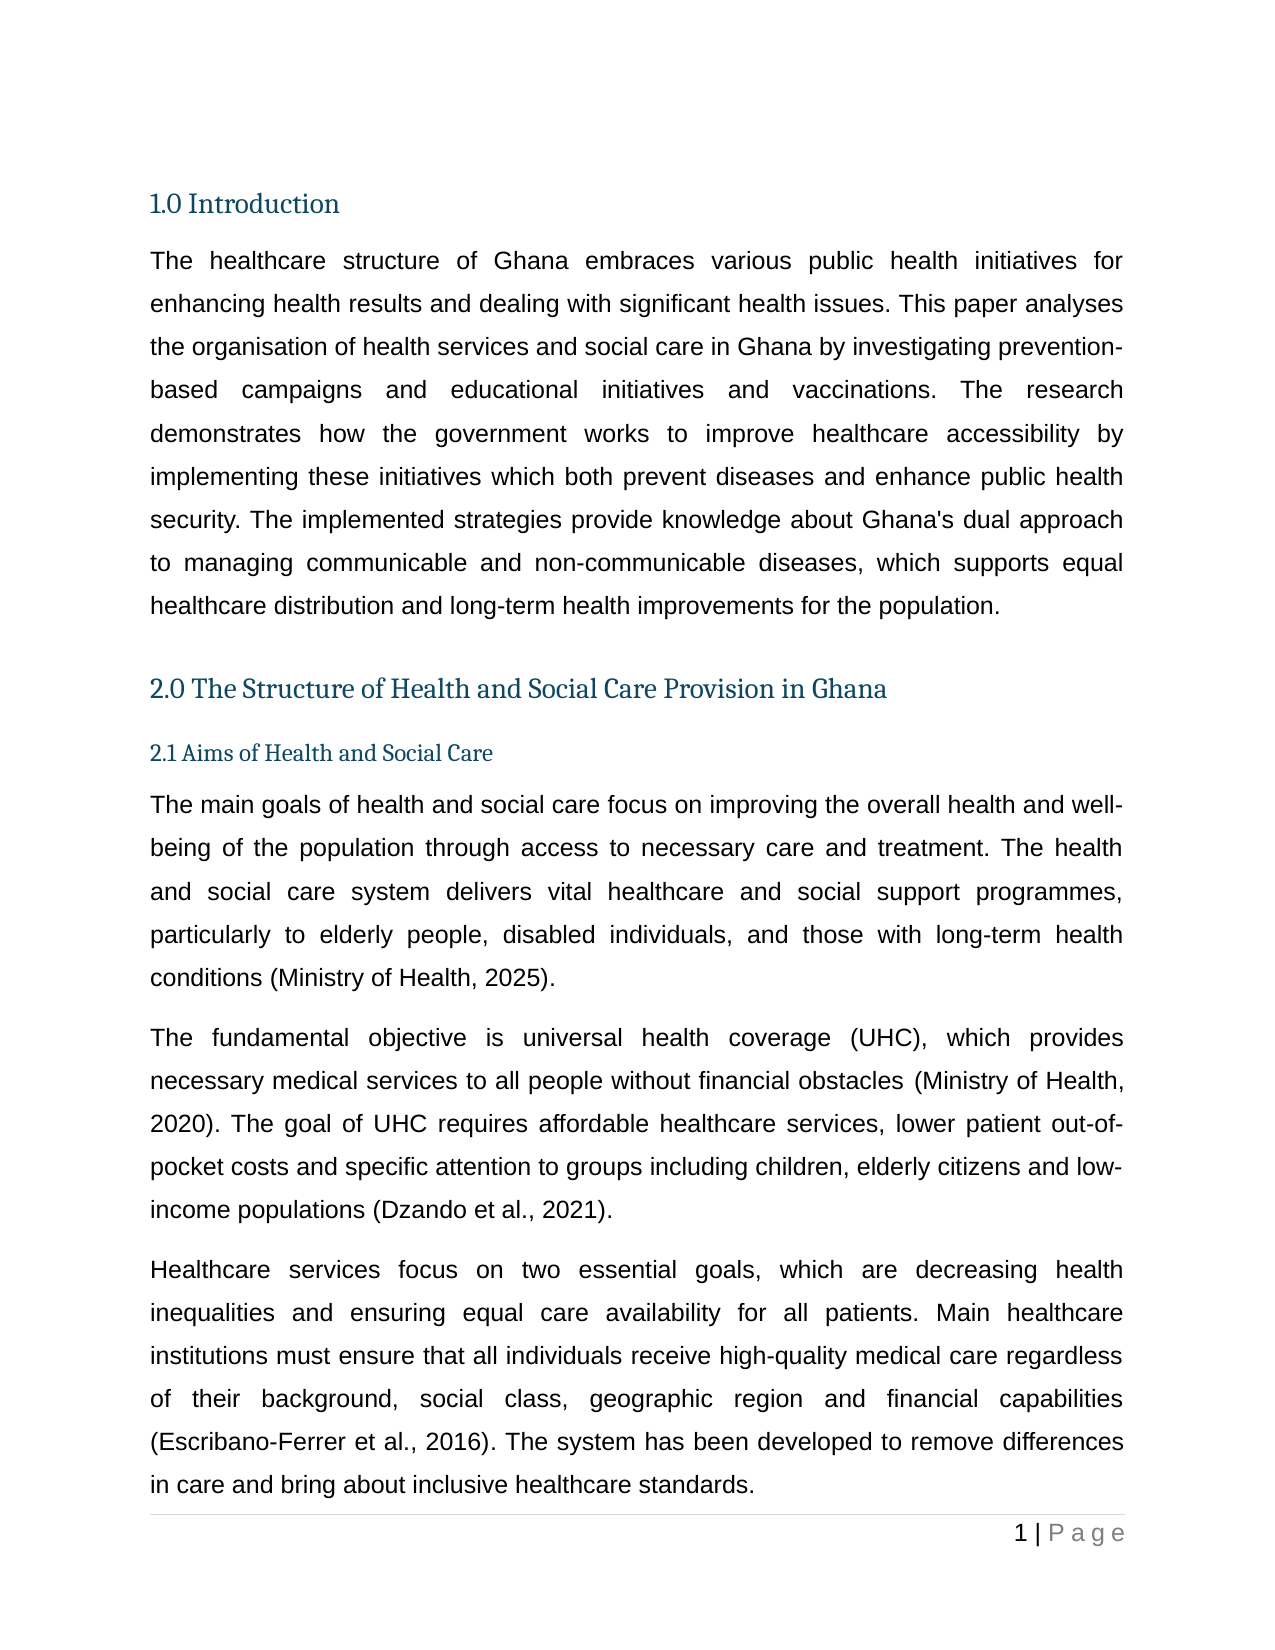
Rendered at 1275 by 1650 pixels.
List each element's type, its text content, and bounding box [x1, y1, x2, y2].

text The main goals of health and social care focus on improving the overall health and well-being of the population through access to necessary care and treatment. The health and social care system delivers vital healthcare and social support programmes, particularly to elderly people, disabled individuals, and those with long-term health conditions (Ministry of Health, 2025). [150, 790, 1125, 991]
text The fundamental objective is universal health coverage (UHC), which provides necessary medical services to all people without financial obstacles (Ministry of Health, 2020). The goal of UHC requires affordable healthcare services, lower patient out-of-pocket costs and specific attention to groups including children, elderly citizens and low-income populations (Dzando et al., 2021). [150, 1022, 1125, 1224]
text The healthcare structure of Ghana embraces various public health initiatives for enhancing health results and dealing with significant health issues. This paper analyses the organisation of health services and social care in Ghana by investigating prevention-based campaigns and educational initiatives and vaccinations. The research demonstrates how the government works to improve healthcare accessibility by implementing these initiatives which both prevent diseases and enhance public health security. The implemented strategies provide knowledge about Ghana's dual approach to managing communicable and non-communicable diseases, which supports equal healthcare distribution and long-term health improvements for the population. [150, 246, 1125, 620]
text Healthcare services focus on two essential goals, which are decreasing health inequalities and ensuring equal care availability for all patients. Main healthcare institutions must ensure that all individuals receive high-quality medical care regardless of their background, social class, geographic region and financial capabilities (Escribano-Ferrer et al., 2016). The system has been developed to remove differences in care and bring about inclusive healthcare standards. [150, 1255, 1125, 1499]
subtitle 2.0 The Structure of Health and Social Care Provision in Ghana [150, 672, 1125, 705]
subtitle 2.1 Aims of Health and Social Care [150, 739, 1125, 767]
subtitle 1.0 Introduction [150, 187, 1125, 221]
